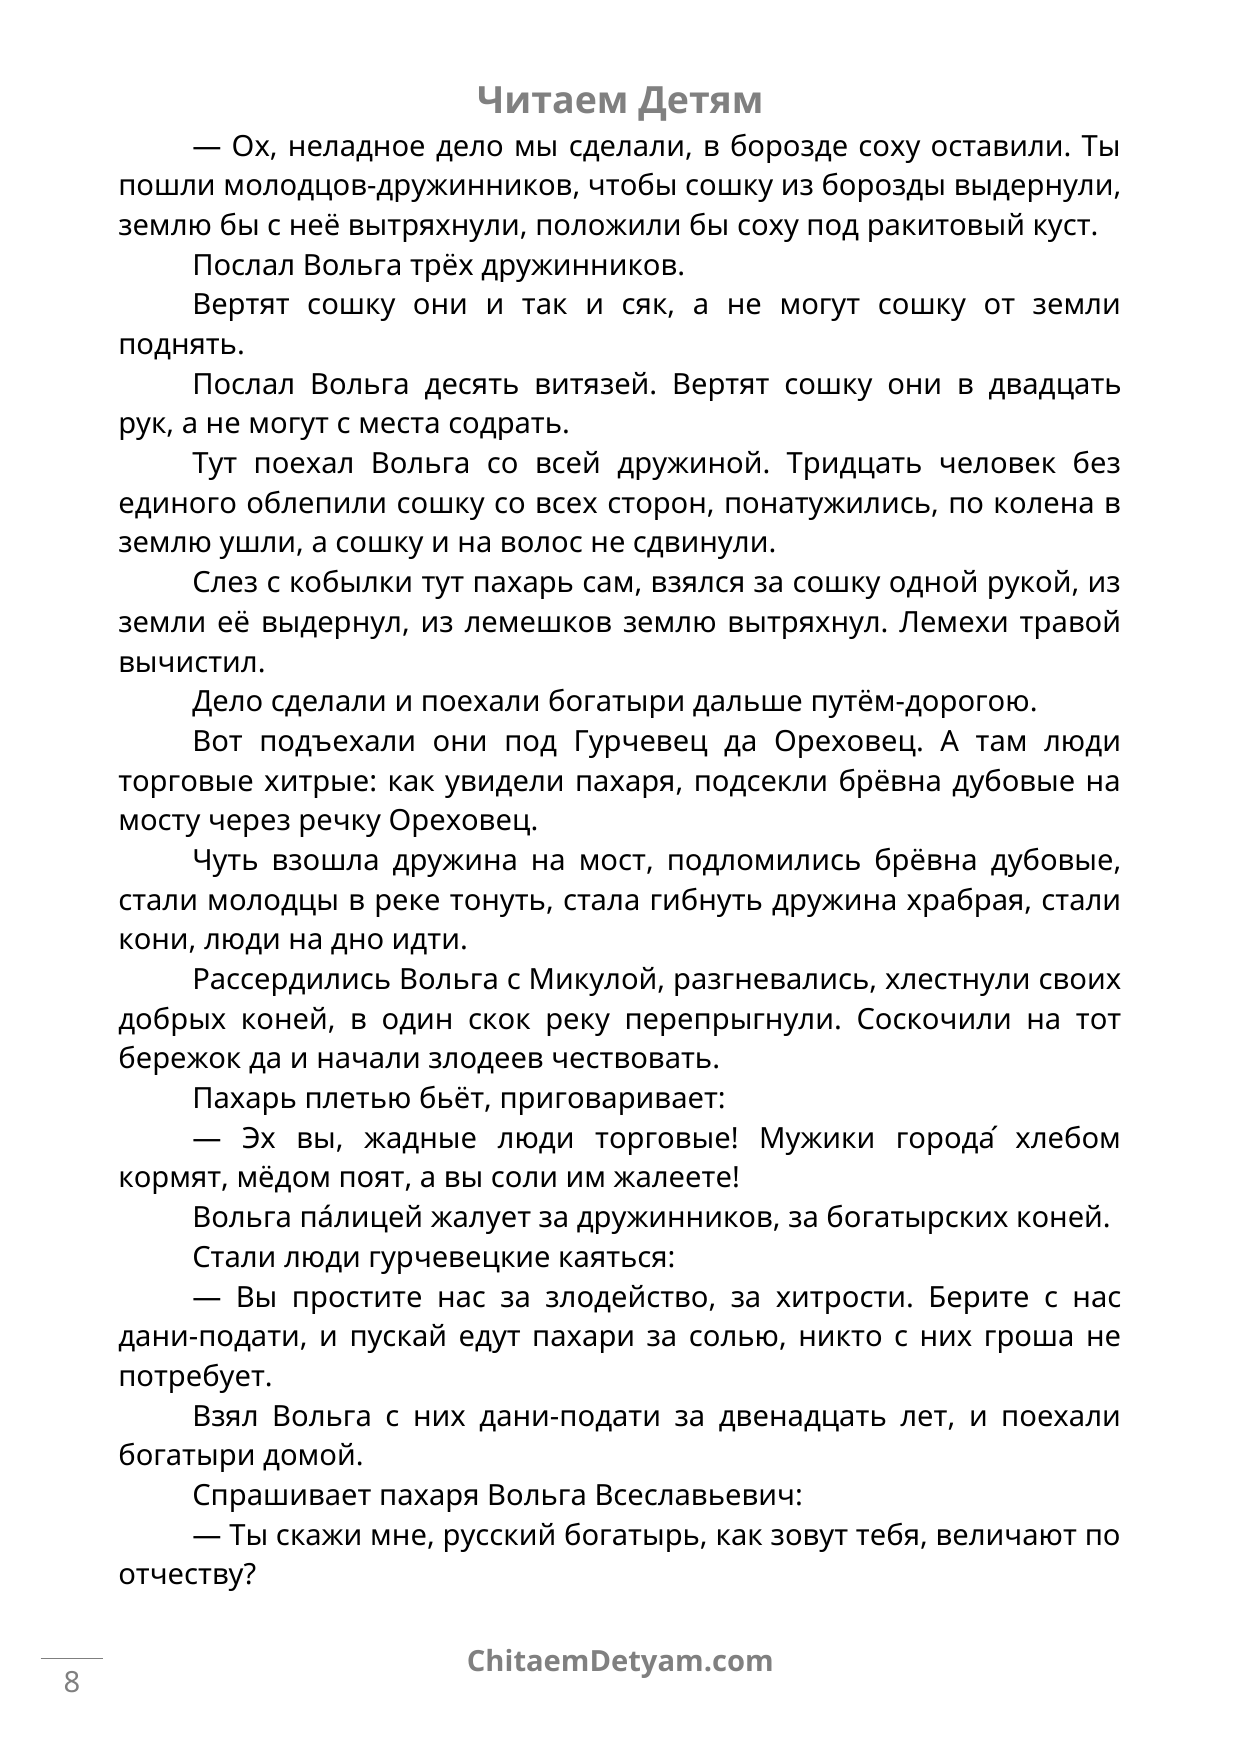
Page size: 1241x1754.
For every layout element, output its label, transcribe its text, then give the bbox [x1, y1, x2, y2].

text Вольга па́лицей жалует за дружинников, за богатырских коней. [118, 1196, 1122, 1236]
text Слез с кобылки тут пахарь сам, взялся за сошку одной рукой, из земли её выдернул, из лемешков землю вытряхнул. Лемехи травой вычистил. [118, 561, 1122, 681]
text Послал Вольга десять витязей. Вертят сошку они в двадцать рук, а не могут с места содрать. [118, 363, 1122, 442]
text Вертят сошку они и так и сяк, а не могут сошку от земли поднять. [118, 284, 1122, 363]
text Чуть взошла дружина на мост, подломились брёвна дубовые, стали молодцы в реке тонуть, стала гибнуть дружина храбрая, стали кони, люди на дно идти. [118, 839, 1122, 958]
text Послал Вольга трёх дружинников. [118, 244, 1122, 284]
text — Ты скажи мне, русский богатырь, как зовут тебя, величают по отчеству? [118, 1514, 1122, 1593]
text Рассердились Вольга с Микулой, разгневались, хлестнули своих добрых коней, в один скок реку перепрыгнули. Соскочили на тот бережок да и начали злодеев чествовать. [118, 958, 1122, 1077]
text — Ох, неладное дело мы сделали, в борозде соху оставили. Ты пошли молодцов-дружинников, чтобы сошку из борозды выдернули, землю бы с неё вытряхнули, положили бы соху под ракитовый куст. [118, 125, 1122, 244]
text Спрашивает пахаря Вольга Всеславьевич: [118, 1474, 1122, 1514]
text Дело сделали и поехали богатыри дальше путём-дорогою. [118, 681, 1122, 720]
text — Эх вы, жадные люди торговые! Мужики города́ хлебом кормят, мёдом поят, а вы соли им жалеете! [118, 1117, 1122, 1196]
text Взял Вольга с них дани-подати за двенадцать лет, и поехали богатыри домой. [118, 1395, 1122, 1474]
text Пахарь плетью бьёт, приговаривает: [118, 1077, 1122, 1117]
text — Вы простите нас за злодейство, за хитрости. Берите с нас дани-подати, и пускай едут пахари за солью, никто с них гроша не потребует. [118, 1276, 1122, 1395]
text Тут поехал Вольга со всей дружиной. Тридцать человек без единого облепили сошку со всех сторон, понатужились, по колена в землю ушли, а сошку и на волос не сдвинули. [118, 442, 1122, 561]
text Стали люди гурчевецкие каяться: [118, 1236, 1122, 1276]
text Вот подъехали они под Гурчевец да Ореховец. А там люди торговые хитрые: как увидели пахаря, подсекли брёвна дубовые на мосту через речку Ореховец. [118, 720, 1122, 839]
